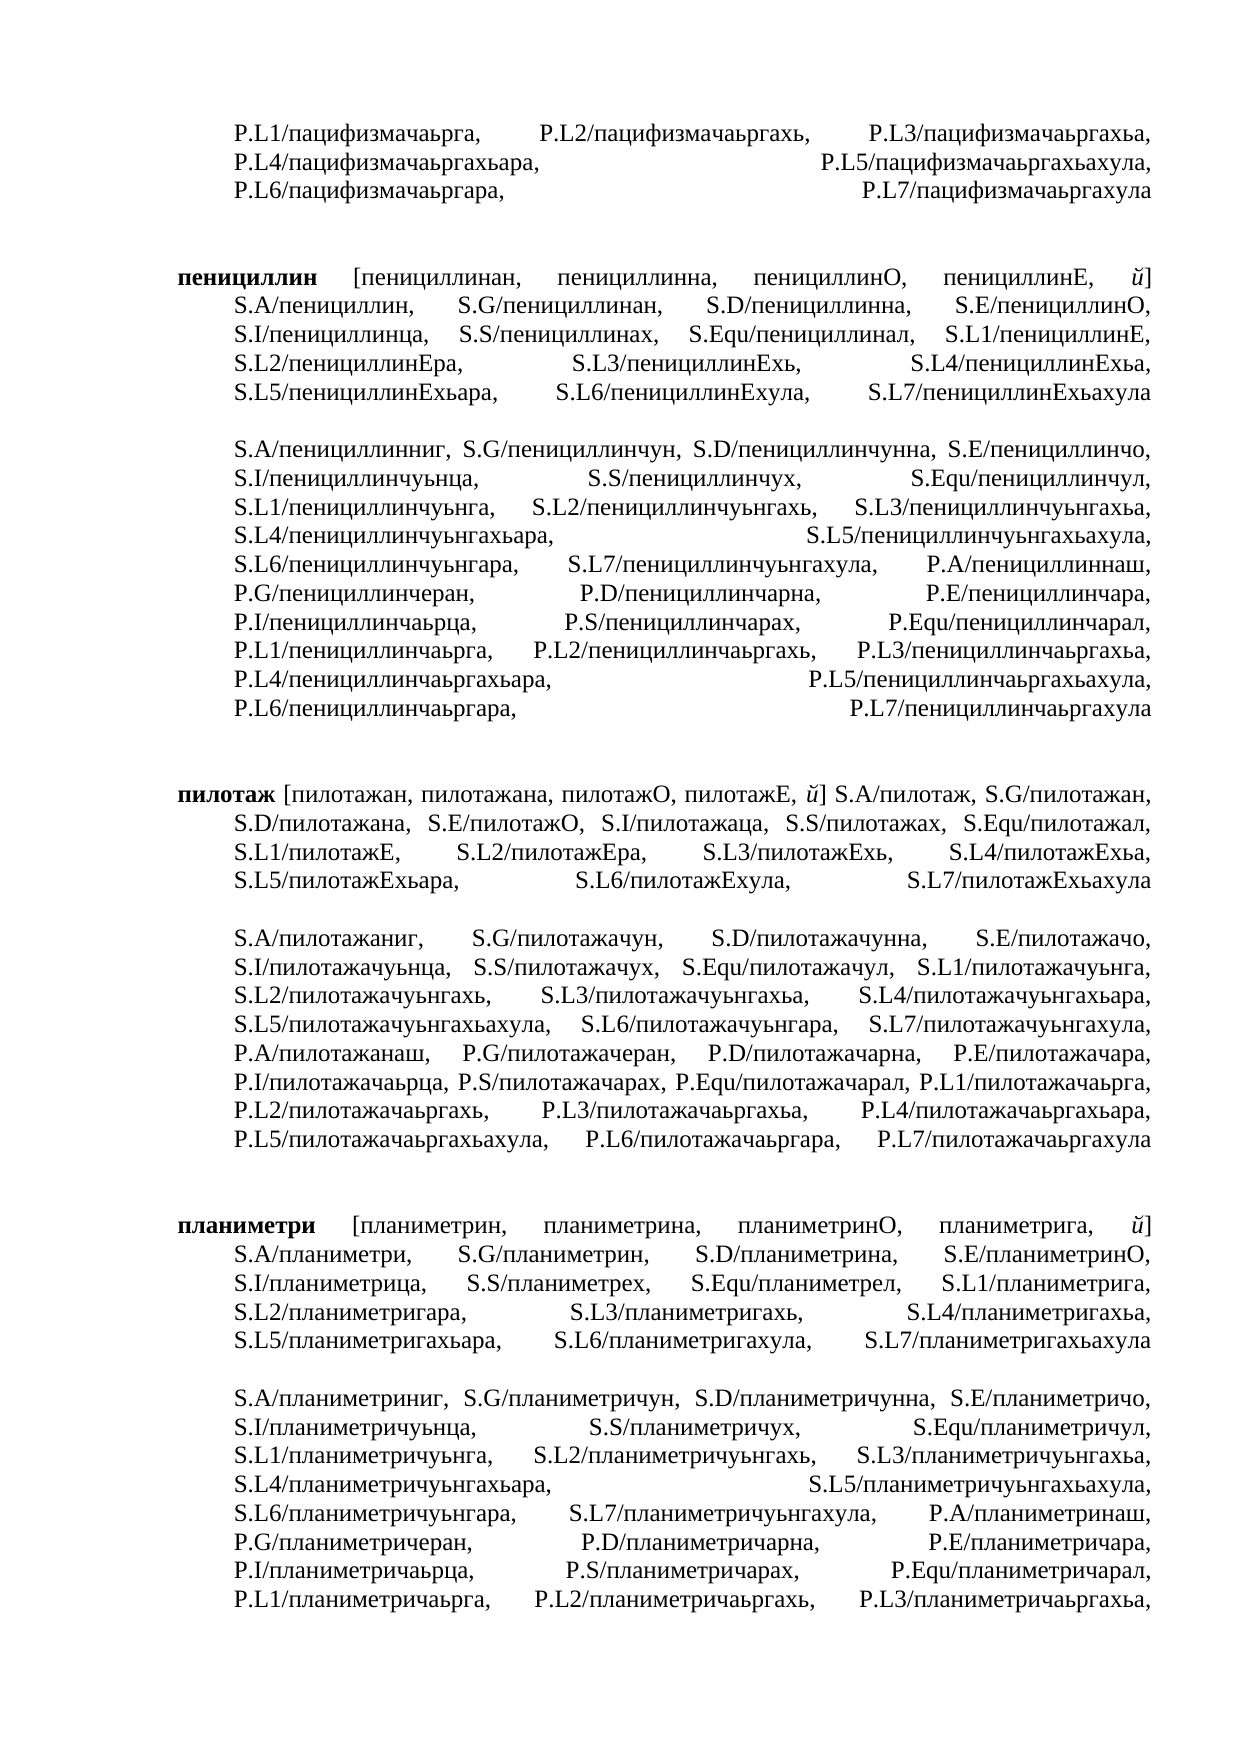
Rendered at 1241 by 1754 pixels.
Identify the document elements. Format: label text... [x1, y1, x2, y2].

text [177, 1211, 1152, 1613]
text пенициллин [пенициллинан, пенициллинна, пенициллинО, пенициллинЕ, й] S.A/пенициллин, S.G/пенициллинан, S.D/пенициллинна, S.E/пенициллинО, S.I/пенициллинца, S.S/пенициллинах, S.Equ/пенициллинал, S.L1/пенициллинЕ, S.L2/пенициллинЕра, S.L3/пенициллинЕхь, S.L4/пенициллинЕхьа, S.L5/пенициллинЕхьара, S.L6/пенициллинЕхула, S.L7/пенициллинЕхьахула S.A/пенициллинниг, S.G/пенициллинчун, S.D/пенициллинчунна, S.E/пенициллинчо, S.I/пенициллинчуьнца, S.S/пенициллинчух, S.Equ/пенициллинчул, S.L1/пенициллинчуьнга, S.L2/пенициллинчуьнгахь, S.L3/пенициллинчуьнгахьа, S.L4/пенициллинчуьнгахьара, S.L5/пенициллинчуьнгахьахула, S.L6/пенициллинчуьнгара, S.L7/пенициллинчуьнгахула, P.A/пенициллиннаш, P.G/пенициллинчеран, P.D/пенициллинчарна, P.E/пенициллинчара, P.I/пенициллинчаьрца, P.S/пенициллинчарах, P.Equ/пенициллинчарал, P.L1/пенициллинчаьрга, P.L2/пенициллинчаьргахь, P.L3/пенициллинчаьргахьа, P.L4/пенициллинчаьргахьара, P.L5/пенициллинчаьргахьахула, P.L6/пенициллинчаьргара, P.L7/пенициллинчаьргахула [177, 262, 1152, 779]
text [177, 118, 1152, 262]
text пилотаж [пилотажан, пилотажана, пилотажО, пилотажЕ, й] S.A/пилотаж, S.G/пилотажан, S.D/пилотажана, S.E/пилотажО, S.I/пилотажаца, S.S/пилотажах, S.Equ/пилотажал, S.L1/пилотажЕ, S.L2/пилотажЕра, S.L3/пилотажЕхь, S.L4/пилотажЕхьа, S.L5/пилотажЕхьара, S.L6/пилотажЕхула, S.L7/пилотажЕхьахула S.A/пилотажаниг, S.G/пилотажачун, S.D/пилотажачунна, S.E/пилотажачо, S.I/пилотажачуьнца, S.S/пилотажачух, S.Equ/пилотажачул, S.L1/пилотажачуьнга, S.L2/пилотажачуьнгахь, S.L3/пилотажачуьнгахьа, S.L4/пилотажачуьнгахьара, S.L5/пилотажачуьнгахьахула, S.L6/пилотажачуьнгара, S.L7/пилотажачуьнгахула, P.A/пилотажанаш, P.G/пилотажачеран, P.D/пилотажачарна, P.E/пилотажачара, P.I/пилотажачаьрца, P.S/пилотажачарах, P.Equ/пилотажачарал, P.L1/пилотажачаьрга, P.L2/пилотажачаьргахь, P.L3/пилотажачаьргахьа, P.L4/пилотажачаьргахьара, P.L5/пилотажачаьргахьахула, P.L6/пилотажачаьргара, P.L7/пилотажачаьргахула [177, 779, 1152, 1211]
